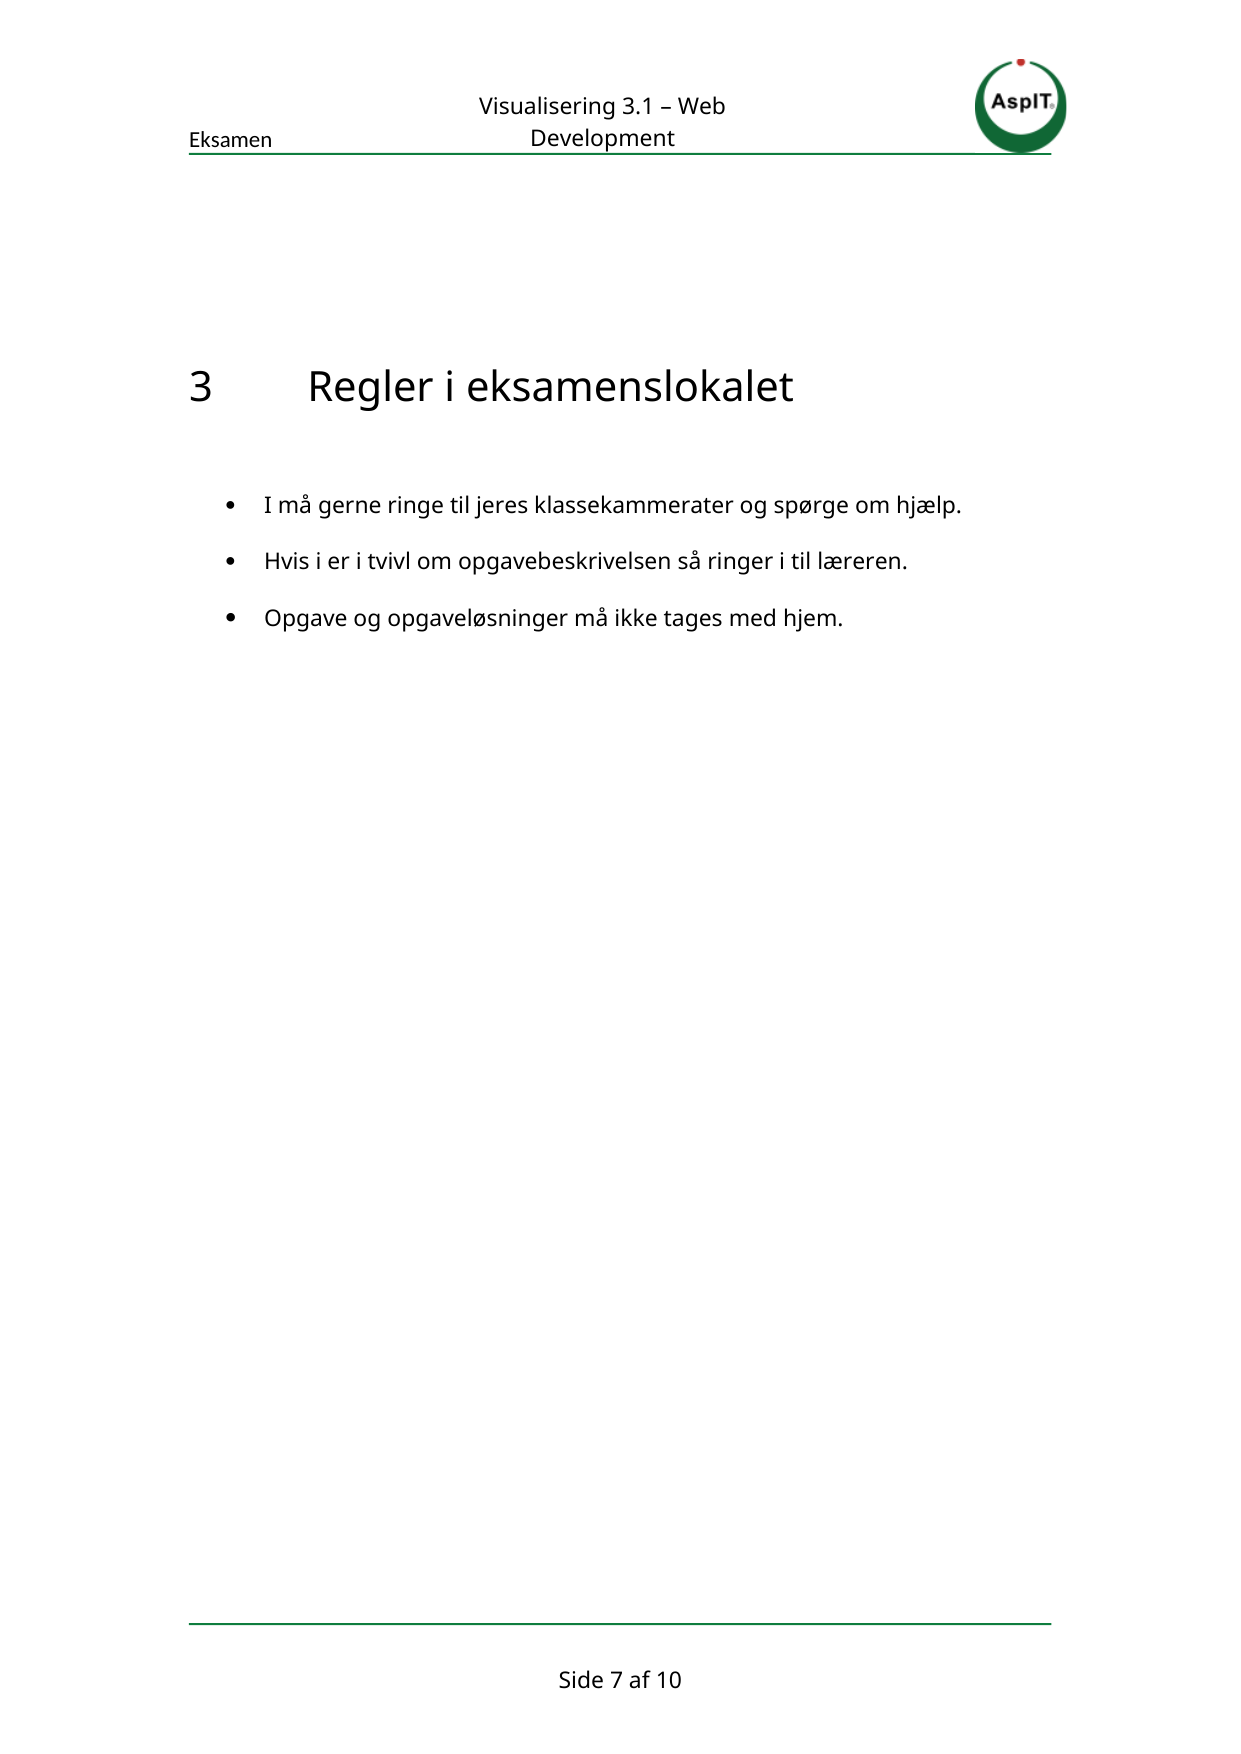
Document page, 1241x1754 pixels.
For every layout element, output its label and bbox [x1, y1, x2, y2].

picture [975, 59, 1067, 153]
